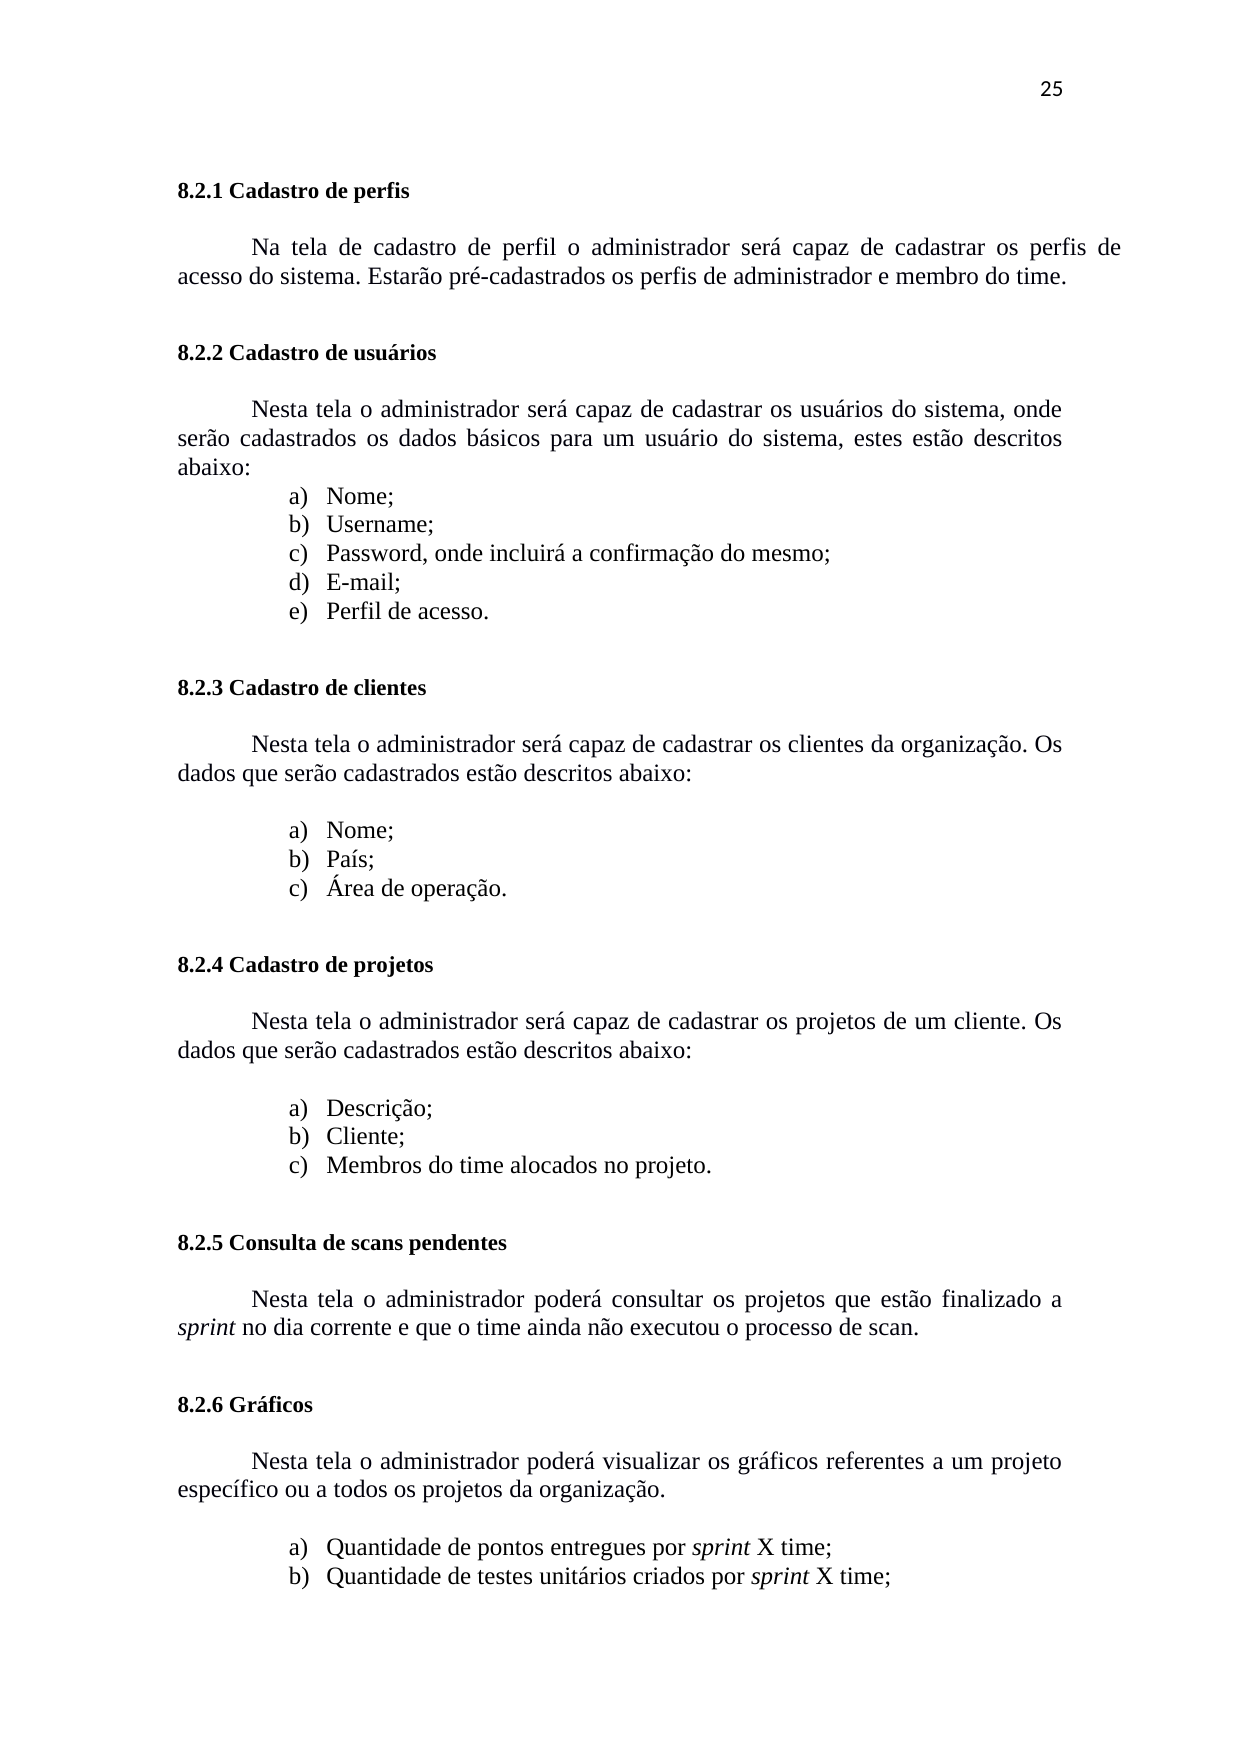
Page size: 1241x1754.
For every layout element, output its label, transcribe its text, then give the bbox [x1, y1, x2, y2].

subtitle 8.2.5 Consulta de scans pendentes [177, 1228, 1063, 1255]
text Nesta tela o administrador será capaz de cadastrar os clientes da organização. Os dados que serão cadastrados estão descritos abaixo: [177, 729, 1063, 787]
list Quantidade de pontos entregues por sprint X time; [288, 1532, 1063, 1561]
list Descrição; [288, 1093, 1063, 1121]
list Perfil de acesso. [288, 596, 1063, 624]
text Nesta tela o administrador poderá visualizar os gráficos referentes a um projeto específico ou a todos os projetos da organização. [177, 1446, 1063, 1503]
text Nesta tela o administrador será capaz de cadastrar os projetos de um cliente. Os dados que serão cadastrados estão descritos abaixo: [177, 1006, 1063, 1064]
list Membros do time alocados no projeto. [288, 1150, 1063, 1179]
subtitle 8.2.4 Cadastro de projetos [177, 951, 1063, 978]
subtitle 8.2.1 Cadastro de perfis [177, 177, 1063, 204]
text Na tela de cadastro de perfil o administrador será capaz de cadastrar os perfis de acesso do sistema. Estarão pré-cadastrados os perfis de administrador e membro do time. [177, 232, 1122, 290]
list Username; [288, 509, 1063, 538]
list Quantidade de testes unitários criados por sprint X time; [288, 1561, 1063, 1589]
subtitle 8.2.2 Cadastro de usuários [177, 339, 1063, 366]
list E-mail; [288, 567, 1063, 596]
list Password, onde incluirá a confirmação do mesmo; [288, 538, 1063, 567]
list Nome; [288, 816, 1063, 844]
list País; [288, 844, 1063, 873]
subtitle 8.2.6 Gráficos [177, 1391, 1063, 1417]
subtitle 8.2.3 Cadastro de clientes [177, 674, 1063, 701]
list Cliente; [288, 1121, 1063, 1150]
list Área de operação. [288, 873, 1063, 902]
text Nesta tela o administrador poderá consultar os projetos que estão finalizado a sprint no dia corrente e que o time ainda não executou o processo de scan. [177, 1284, 1063, 1341]
text Nesta tela o administrador será capaz de cadastrar os usuários do sistema, onde serão cadastrados os dados básicos para um usuário do sistema, estes estão descritos abaixo: [177, 394, 1063, 481]
list Nome; [288, 481, 1063, 509]
